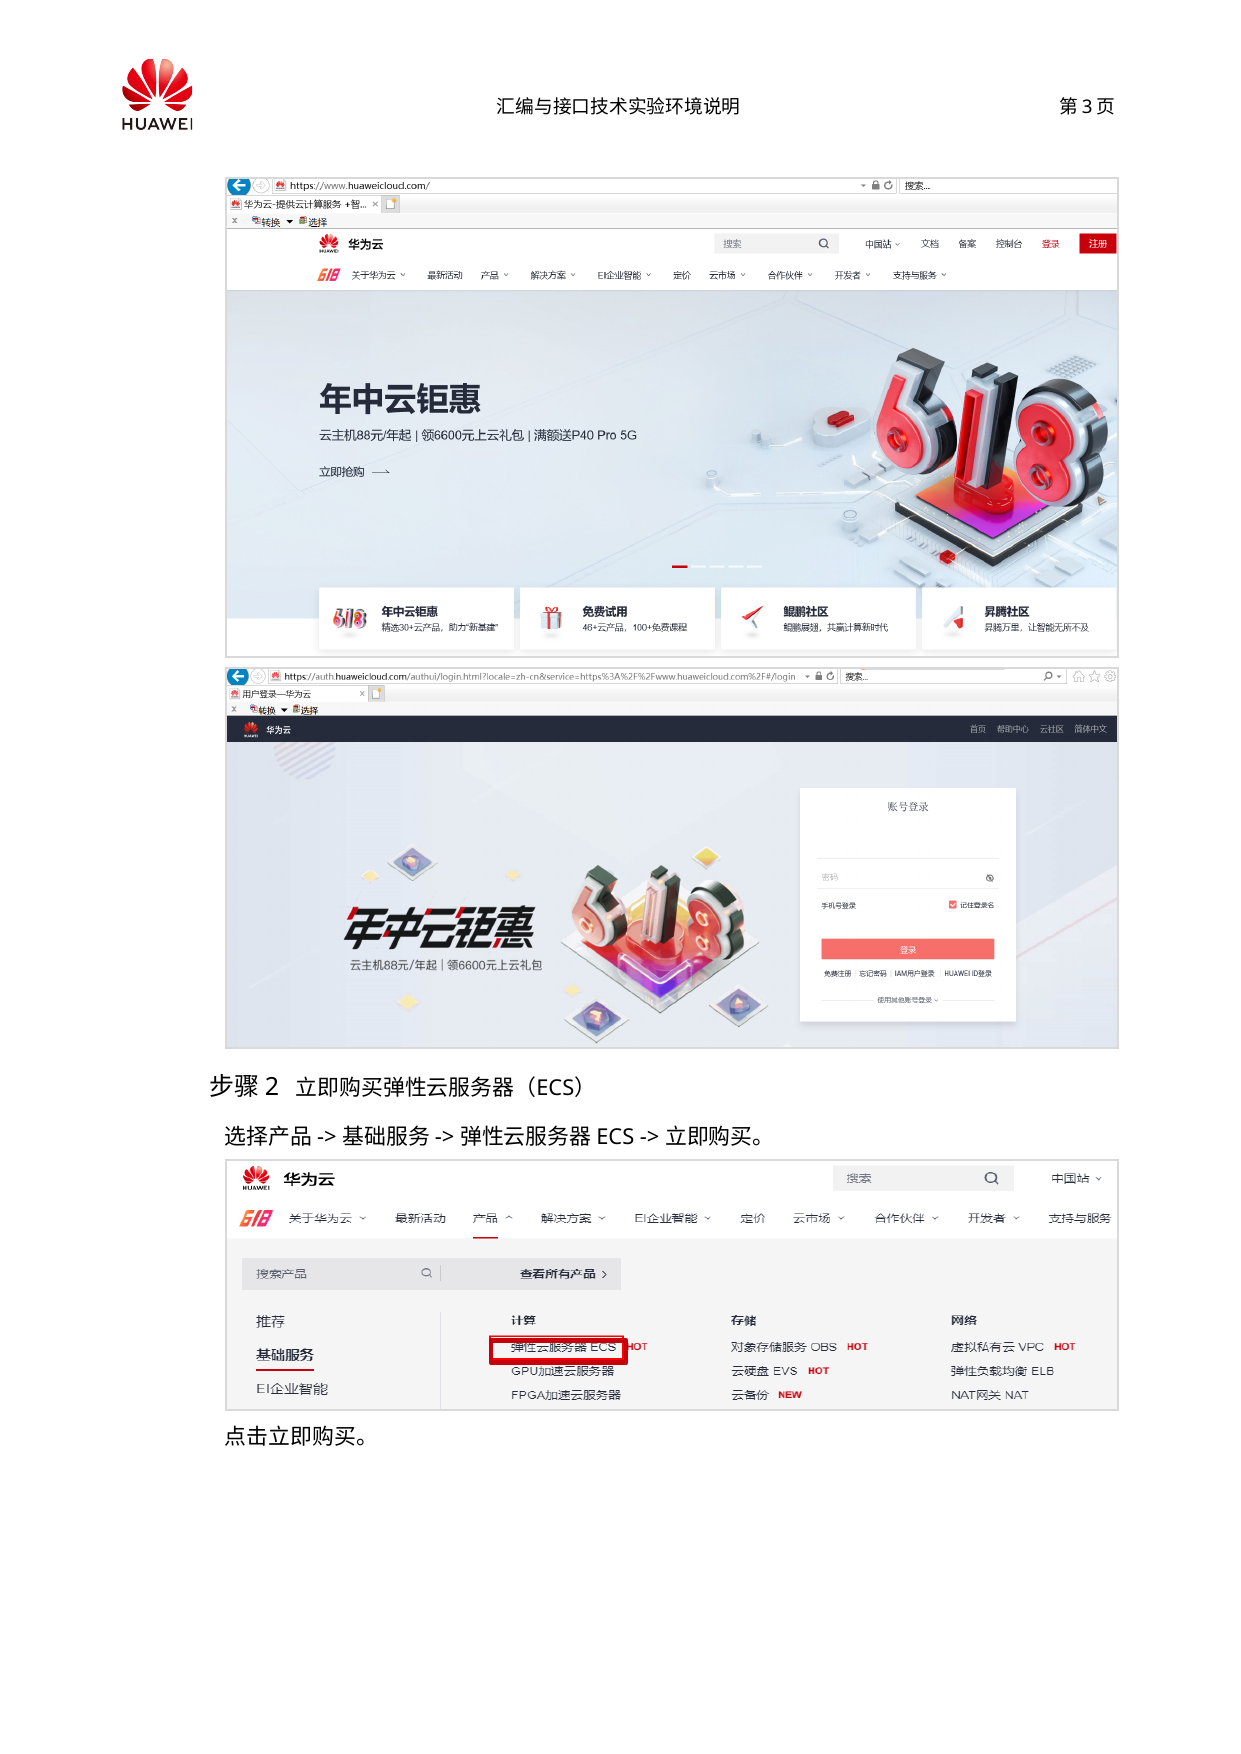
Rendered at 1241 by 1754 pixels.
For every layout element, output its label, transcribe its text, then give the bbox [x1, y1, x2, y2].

picture [234, 179, 245, 190]
text 点击立即购买。 [224, 1419, 1122, 1451]
picture [227, 179, 1117, 656]
picture [227, 669, 1117, 1047]
picture [122, 59, 193, 130]
picture [233, 674, 243, 681]
picture [227, 1161, 1117, 1409]
text 立即购买弹性云服务器（ECS） [279, 1066, 1122, 1102]
text 选择产品 -> 基础服务 -> 弹性云服务器 ECS -> 立即购买。 [224, 1119, 1122, 1151]
